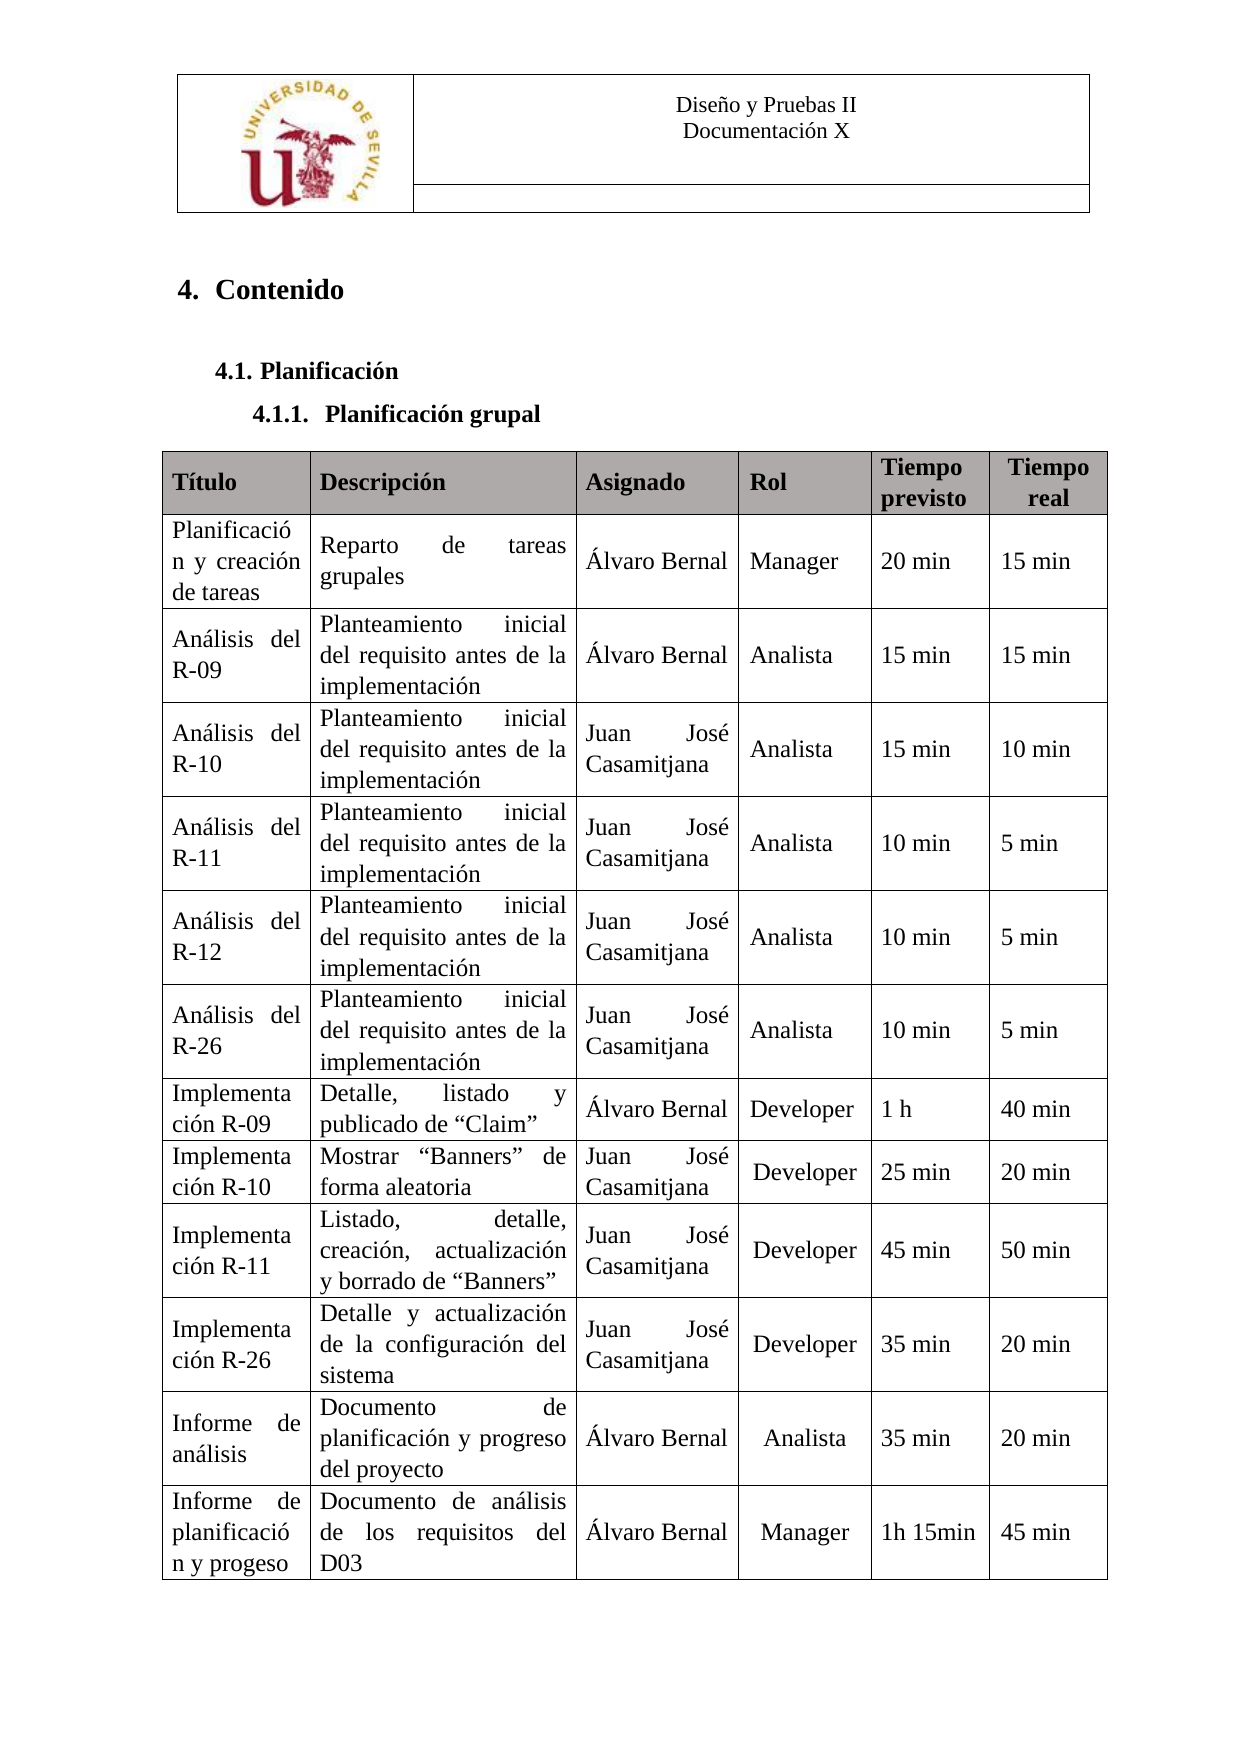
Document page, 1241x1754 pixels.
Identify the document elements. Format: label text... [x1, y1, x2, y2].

table_cell Analista [739, 1392, 871, 1485]
table_cell Análisis del R-26 [163, 985, 310, 1077]
table_cell Álvaro Bernal [577, 1079, 738, 1140]
table_cell 20 min [872, 515, 989, 608]
table_cell 15 min [872, 703, 989, 796]
table_cell Informe de planificación y progeso [163, 1486, 310, 1579]
table_cell 1 h [872, 1079, 989, 1140]
table_cell Documento de análisis de los requisitos del D03 [311, 1486, 576, 1579]
table_cell Reparto de tareas grupales [311, 515, 576, 608]
table_cell Analista [739, 891, 871, 983]
table_cell 25 min [872, 1141, 989, 1203]
table_cell 20 min [990, 1141, 1107, 1203]
table_cell Juan José Casamitjana [577, 797, 738, 889]
table_cell 20 min [990, 1392, 1107, 1485]
subtitle Contenido [177, 272, 1063, 306]
table_cell Implementación R-10 [163, 1141, 310, 1203]
table_cell Informe de análisis [163, 1392, 310, 1485]
table_cell 1h 15min [872, 1486, 989, 1579]
table_cell 20 min [990, 1298, 1107, 1391]
table_cell 5 min [990, 891, 1107, 983]
table_cell Analista [739, 797, 871, 889]
table_cell Manager [739, 515, 871, 608]
table_cell 10 min [990, 703, 1107, 796]
table_cell Álvaro Bernal [577, 609, 738, 702]
table_cell Listado, detalle, creación, actualización y borrado de “Banners” [311, 1204, 576, 1297]
table_cell Planificación y creación de tareas [163, 515, 310, 608]
table_cell Análisis del R-11 [163, 797, 310, 889]
table_cell Juan José Casamitjana [577, 1141, 738, 1203]
table_cell 45 min [872, 1204, 989, 1297]
table_cell Planteamiento inicial del requisito antes de la implementación [311, 891, 576, 983]
table_cell 35 min [872, 1392, 989, 1485]
table_cell Analista [739, 609, 871, 702]
table_header Rol [739, 452, 871, 514]
table_cell 45 min [990, 1486, 1107, 1579]
table_cell Álvaro Bernal [577, 1486, 738, 1579]
table_cell 5 min [990, 797, 1107, 889]
table_cell Juan José Casamitjana [577, 1298, 738, 1391]
table_cell Planteamiento inicial del requisito antes de la implementación [311, 797, 576, 889]
table_header Tiempo real [990, 452, 1107, 514]
table_cell Analista [739, 703, 871, 796]
table_cell 15 min [990, 515, 1107, 608]
table_cell Álvaro Bernal [577, 1392, 738, 1485]
table_header Descripción [311, 452, 576, 514]
list Planificación grupal [252, 399, 1063, 428]
table_cell 40 min [990, 1079, 1107, 1140]
table_cell Developer [739, 1079, 871, 1140]
table_cell Juan José Casamitjana [577, 703, 738, 796]
table_cell 10 min [872, 985, 989, 1077]
table_cell Planteamiento inicial del requisito antes de la implementación [311, 609, 576, 702]
table_cell Manager [739, 1486, 871, 1579]
table_cell Developer [739, 1298, 871, 1391]
table_cell Análisis del R-10 [163, 703, 310, 796]
table_cell Implementación R-26 [163, 1298, 310, 1391]
table_cell Developer [739, 1204, 871, 1297]
picture [240, 79, 381, 208]
table_cell 5 min [990, 985, 1107, 1077]
table_cell Planteamiento inicial del requisito antes de la implementación [311, 985, 576, 1077]
table_cell 15 min [990, 609, 1107, 702]
table_cell Analista [739, 985, 871, 1077]
table_cell Implementación R-11 [163, 1204, 310, 1297]
table_cell Análisis del R-12 [163, 891, 310, 983]
table_cell Juan José Casamitjana [577, 1204, 738, 1297]
table_cell 50 min [990, 1204, 1107, 1297]
table_cell 10 min [872, 797, 989, 889]
table_cell Implementación R-09 [163, 1079, 310, 1140]
table_cell Planteamiento inicial del requisito antes de la implementación [311, 703, 576, 796]
table_cell Mostrar “Banners” de forma aleatoria [311, 1141, 576, 1203]
table_cell Developer [739, 1141, 871, 1203]
table_cell Juan José Casamitjana [577, 891, 738, 983]
table_cell 15 min [872, 609, 989, 702]
table_cell Documento de planificación y progreso del proyecto [311, 1392, 576, 1485]
table_cell Análisis del R-09 [163, 609, 310, 702]
table_cell Álvaro Bernal [577, 515, 738, 608]
table_cell Juan José Casamitjana [577, 985, 738, 1077]
table_cell 35 min [872, 1298, 989, 1391]
table_header Tiempo previsto [872, 452, 989, 514]
table_cell Detalle, listado y publicado de “Claim” [311, 1079, 576, 1140]
table_cell 10 min [872, 891, 989, 983]
list Planificación [215, 356, 1063, 385]
table_header Título [163, 452, 310, 514]
table_cell Detalle y actualización de la configuración del sistema [311, 1298, 576, 1391]
table_header Asignado [577, 452, 738, 514]
